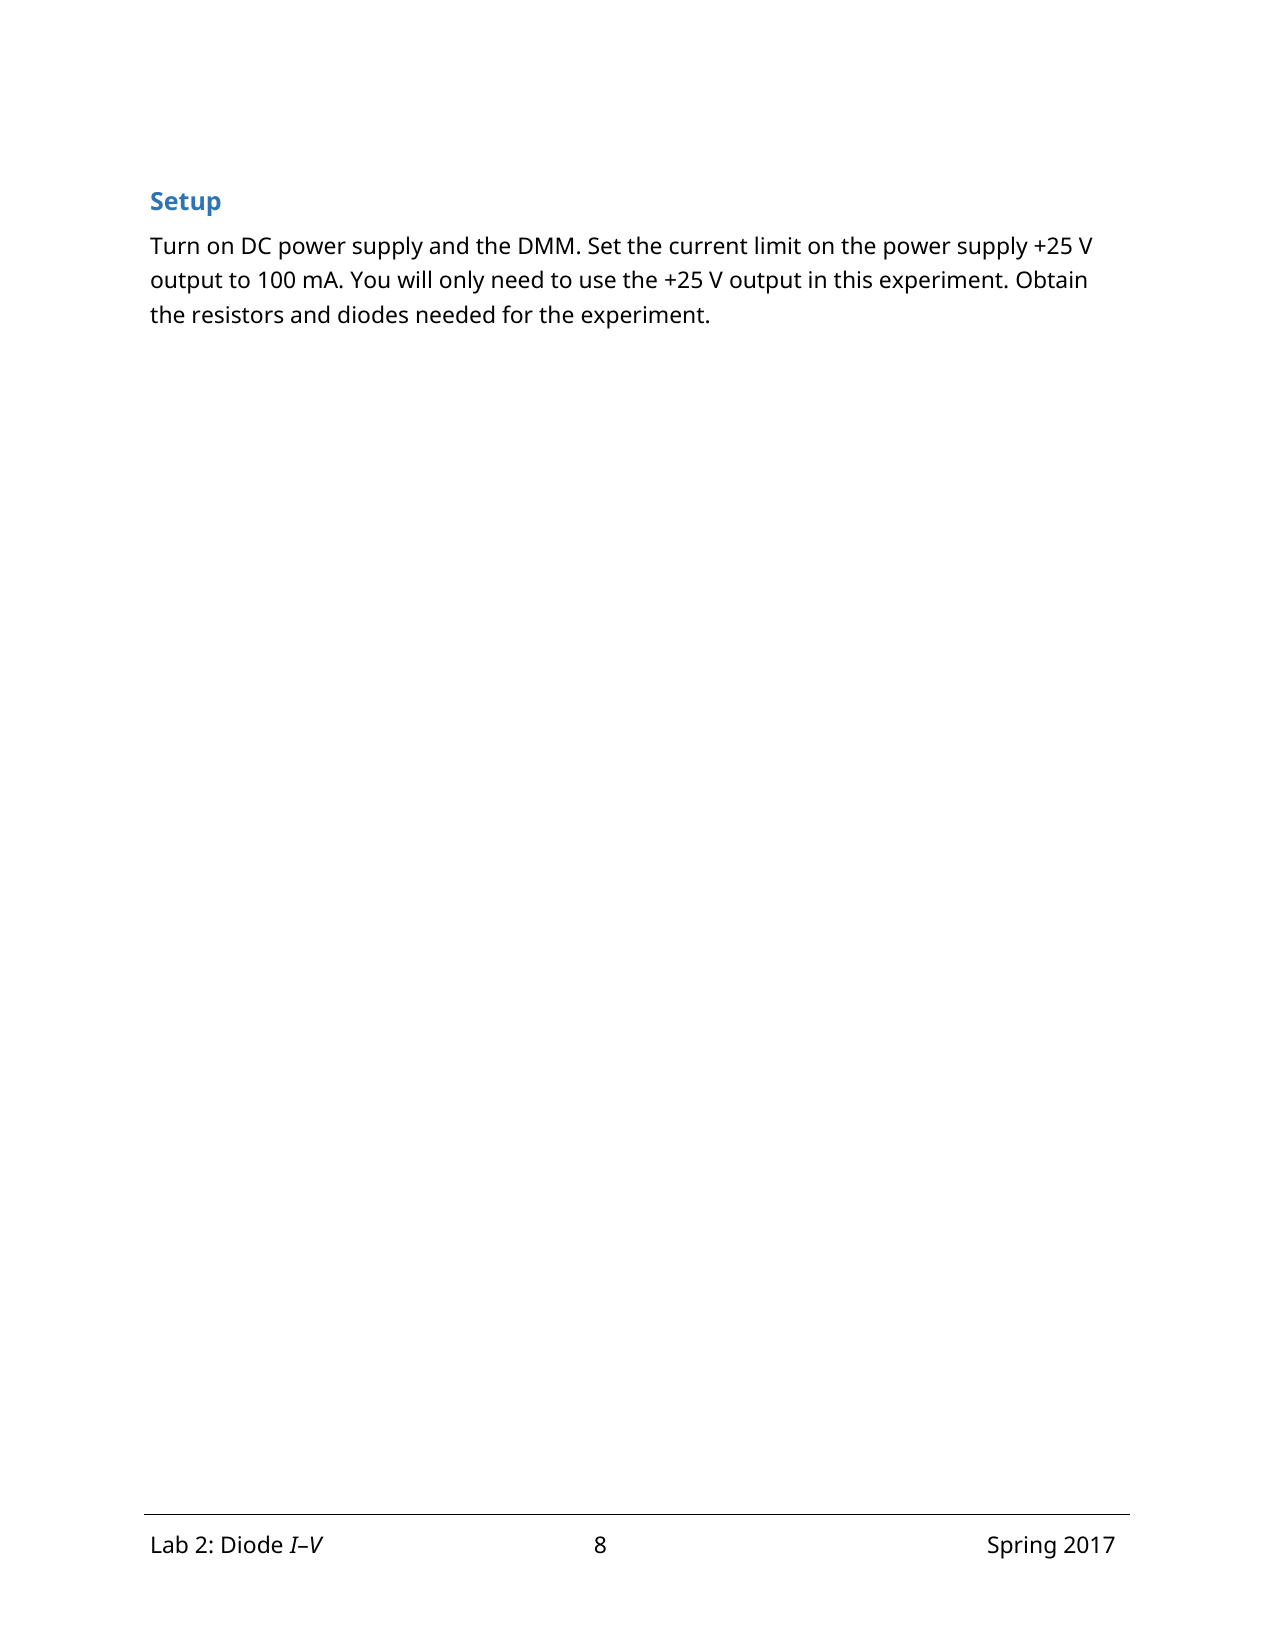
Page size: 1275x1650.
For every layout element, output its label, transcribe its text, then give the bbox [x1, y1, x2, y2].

text Turn on DC power supply and the DMM. Set the current limit on the power supply +25 V output to 100 mA. You will only need to use the +25 V output in this experiment. Obtain the resistors and diodes needed for the experiment. [150, 230, 1125, 330]
subtitle Setup [150, 183, 1125, 217]
